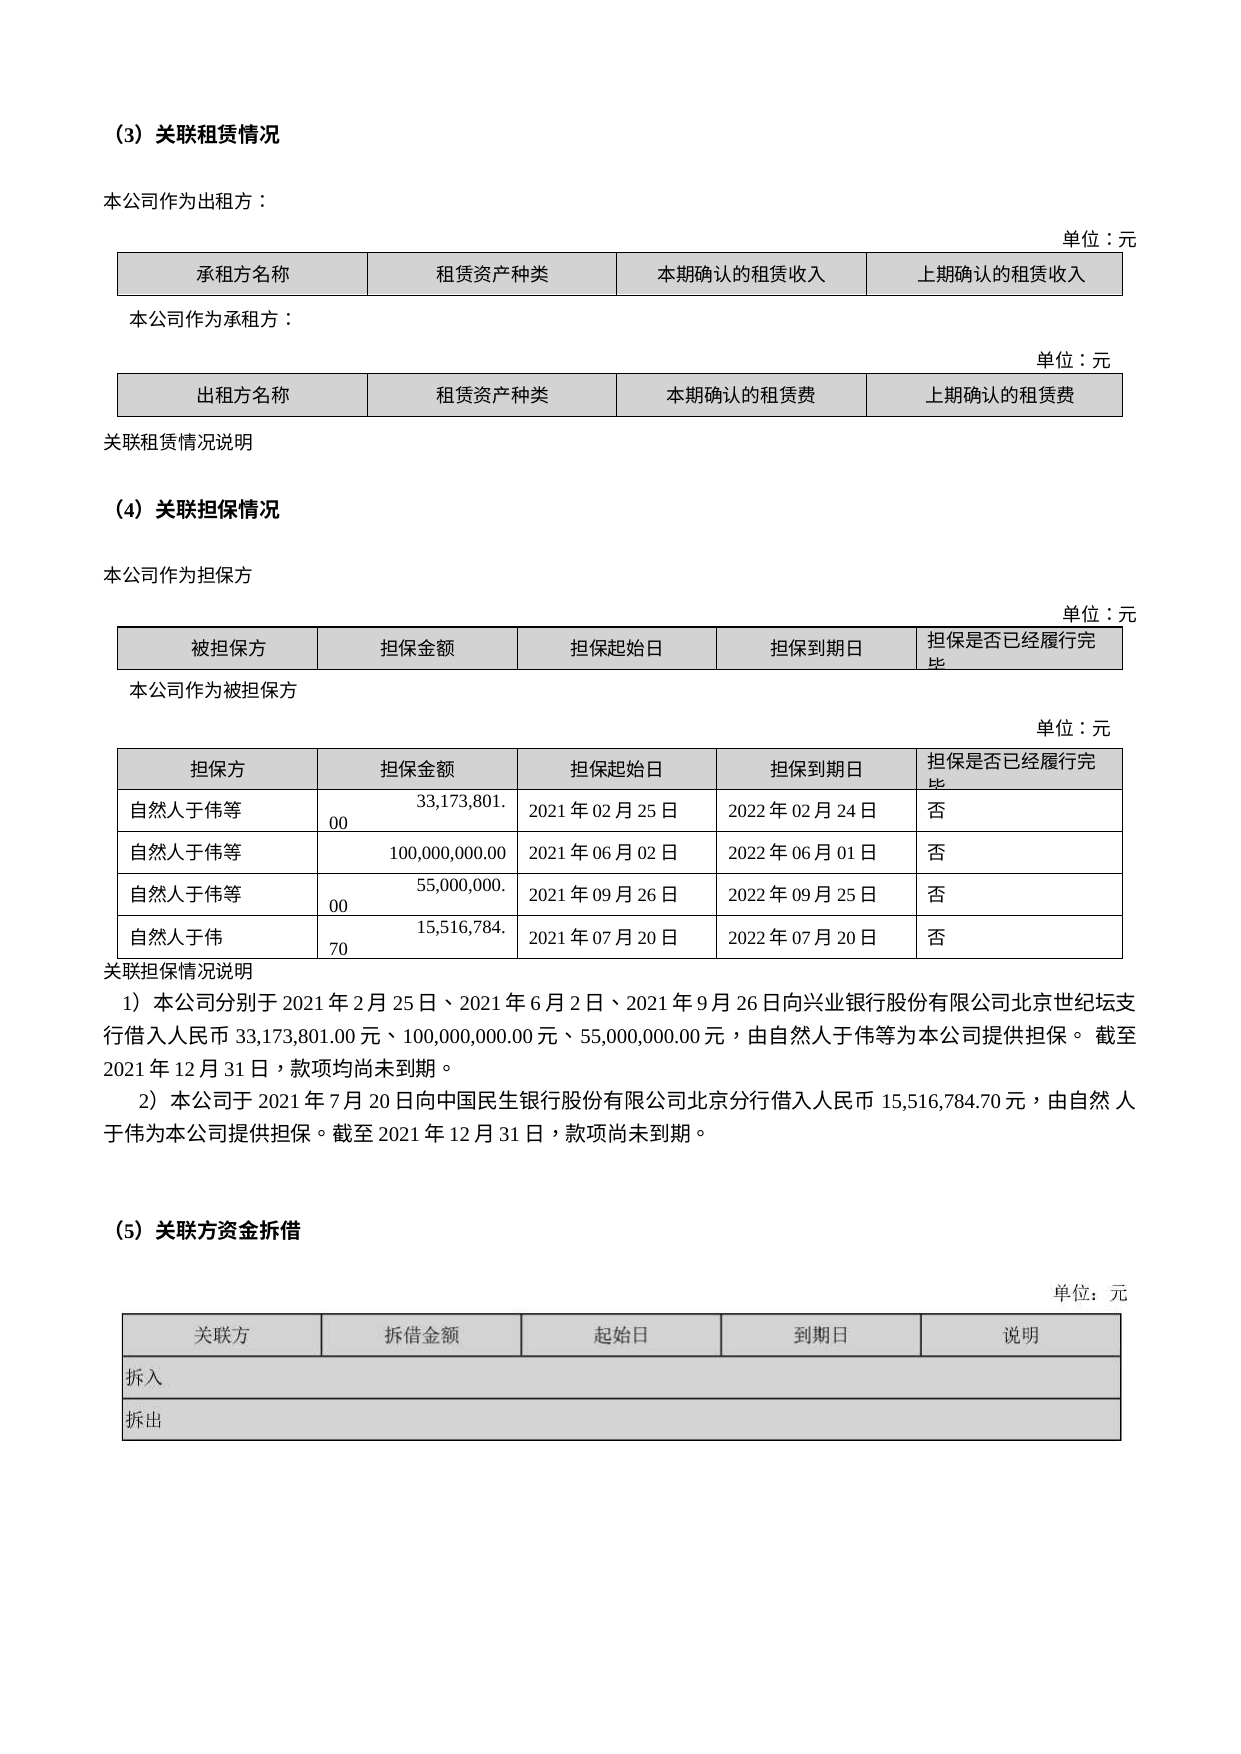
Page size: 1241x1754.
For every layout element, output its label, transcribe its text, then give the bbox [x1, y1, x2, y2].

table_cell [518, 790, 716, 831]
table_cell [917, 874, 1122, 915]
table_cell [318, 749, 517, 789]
picture [121, 1284, 1127, 1441]
text 关联租赁情况说明 [103, 430, 1137, 455]
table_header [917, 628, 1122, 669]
text 单位：元 [103, 227, 1137, 252]
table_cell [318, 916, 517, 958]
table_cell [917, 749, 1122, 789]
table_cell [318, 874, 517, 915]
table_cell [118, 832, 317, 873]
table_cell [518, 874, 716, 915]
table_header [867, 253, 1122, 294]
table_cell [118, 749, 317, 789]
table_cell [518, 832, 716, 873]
subtitle （3）关联租赁情况 [103, 121, 1137, 149]
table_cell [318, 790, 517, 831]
subtitle 2）本公司于2021年7月20日向中国民生银行股份有限公司北京分行借入人民币15,516,784.70元，由自然 人于伟为本公司提供担保。截至2021年12月31日，款项尚未到期。 [103, 1082, 1137, 1148]
text 关联担保情况说明 [103, 959, 1137, 984]
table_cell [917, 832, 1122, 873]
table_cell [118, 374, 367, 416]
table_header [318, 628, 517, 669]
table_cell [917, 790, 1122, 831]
text 本公司作为担保方 [103, 563, 1137, 588]
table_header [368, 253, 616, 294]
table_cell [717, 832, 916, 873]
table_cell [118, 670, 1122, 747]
subtitle （5）关联方资金拆借 [103, 1217, 1137, 1245]
text 本公司作为出租方： [103, 188, 1137, 214]
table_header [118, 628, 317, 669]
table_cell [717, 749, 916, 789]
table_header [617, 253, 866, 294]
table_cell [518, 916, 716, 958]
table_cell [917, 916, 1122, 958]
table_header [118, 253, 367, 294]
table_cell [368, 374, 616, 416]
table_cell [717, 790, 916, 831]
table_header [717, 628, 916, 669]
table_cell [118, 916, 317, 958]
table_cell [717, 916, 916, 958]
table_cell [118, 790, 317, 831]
subtitle 1）本公司分别于2021年2月25日、2021年6月2日、2021年9月26日向兴业银行股份有限公司北京世纪坛支 行借入人民币33,173,801.00元、100,000,000.00元、55,000,000.00元，由自然人于伟等为本公司提供担保。 截至2021年12月31日，款项均尚未到期。 [103, 984, 1137, 1082]
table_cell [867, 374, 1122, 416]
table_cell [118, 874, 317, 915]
subtitle （4）关联担保情况 [103, 495, 1137, 523]
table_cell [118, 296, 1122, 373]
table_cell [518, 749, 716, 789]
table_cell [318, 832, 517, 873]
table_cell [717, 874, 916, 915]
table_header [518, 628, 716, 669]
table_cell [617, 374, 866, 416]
text 单位：元 [103, 601, 1137, 626]
